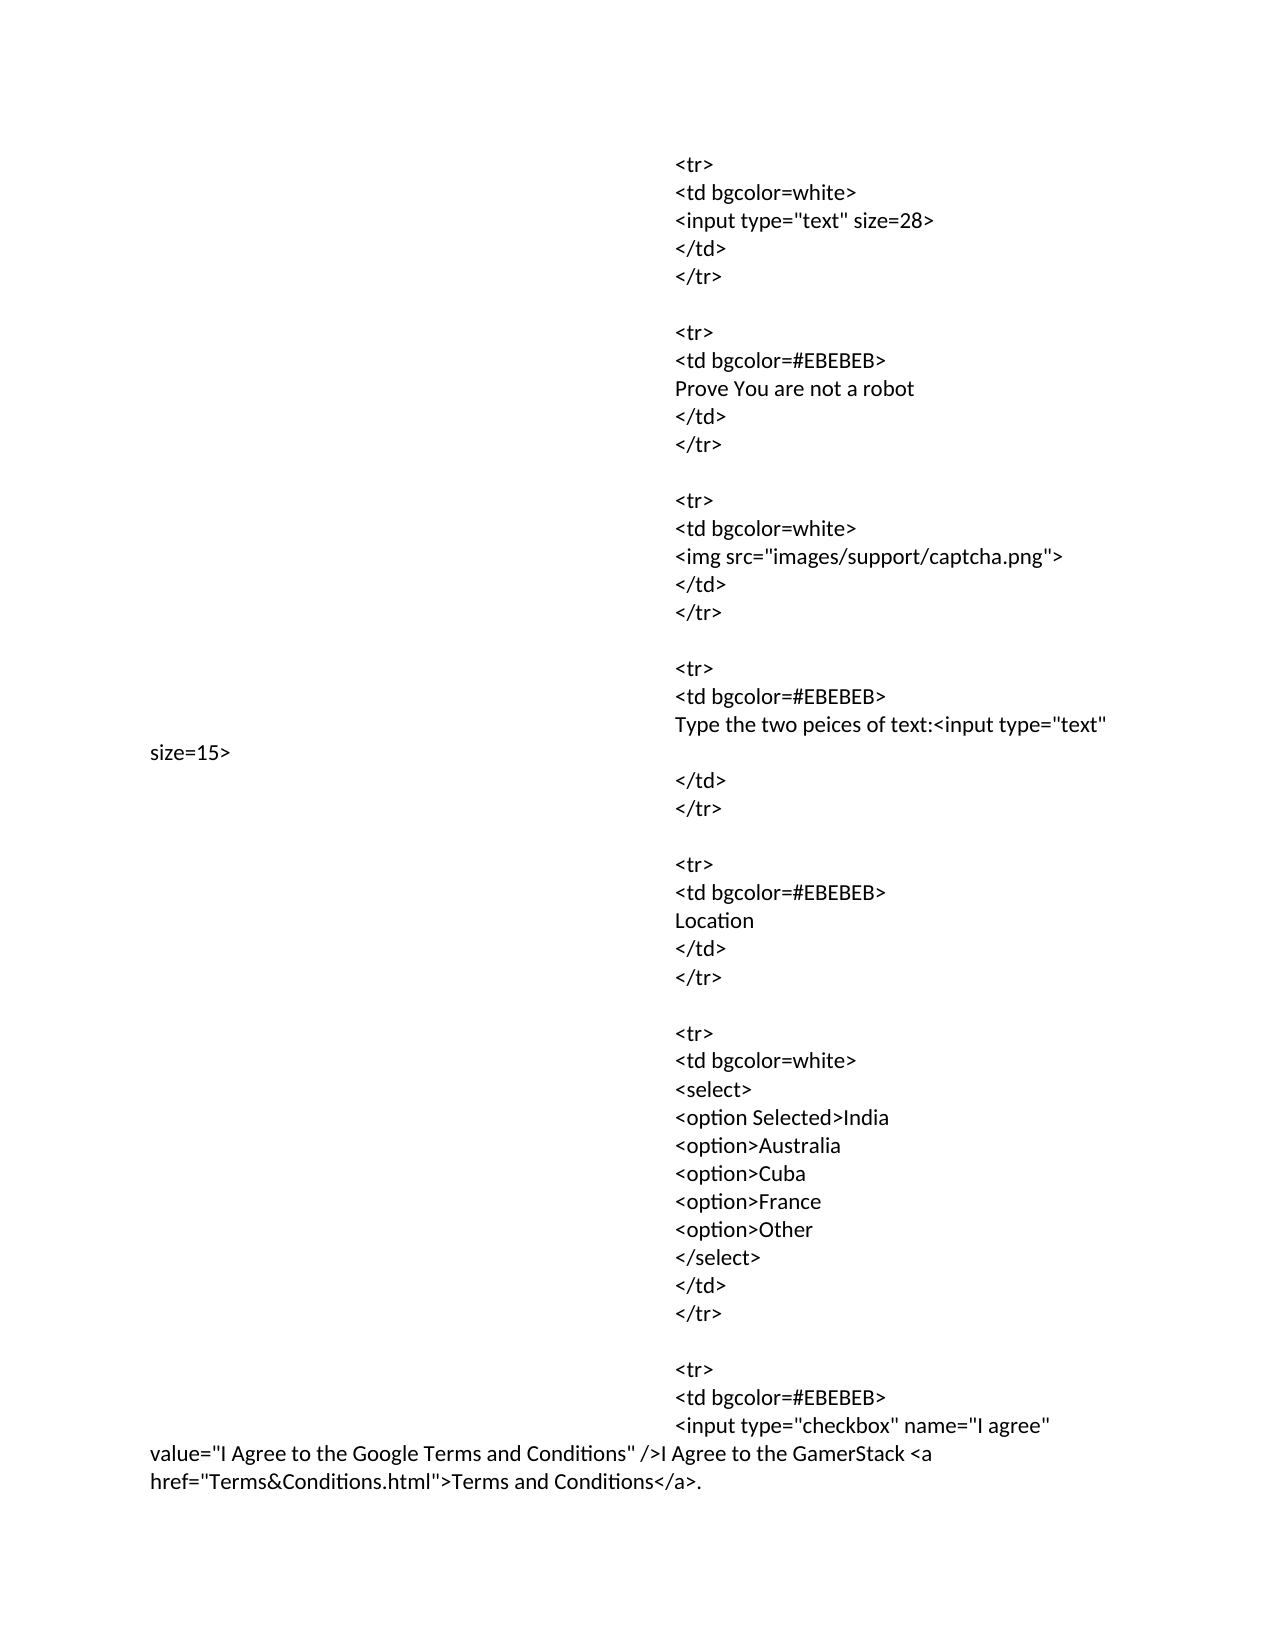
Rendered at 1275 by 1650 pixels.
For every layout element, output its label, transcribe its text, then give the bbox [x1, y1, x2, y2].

text <td bgcolor=#EBEBEB> [150, 682, 1125, 710]
text <img src="images/support/captcha.png"> [150, 542, 1125, 570]
text </td> [150, 934, 1125, 963]
text <tr> [150, 150, 1125, 178]
text </td> [150, 1271, 1125, 1299]
text <option Selected>India [150, 1103, 1125, 1131]
text <tr> [150, 1355, 1125, 1383]
text <td bgcolor=#EBEBEB> [150, 1383, 1125, 1411]
text <option>Australia [150, 1131, 1125, 1159]
text </td> [150, 402, 1125, 430]
text <tr> [150, 1019, 1125, 1047]
text Prove You are not a robot [150, 374, 1125, 402]
text <td bgcolor=#EBEBEB> [150, 346, 1125, 374]
text <tr> [150, 851, 1125, 878]
text <option>France [150, 1187, 1125, 1215]
text <td bgcolor=white> [150, 1047, 1125, 1075]
text <option>Other [150, 1215, 1125, 1243]
text <td bgcolor=#EBEBEB> [150, 878, 1125, 907]
text <option>Cuba [150, 1159, 1125, 1187]
text </td> [150, 570, 1125, 598]
text <td bgcolor=white> [150, 178, 1125, 206]
text <input type="text" size=28> [150, 206, 1125, 234]
text </tr> [150, 963, 1125, 991]
text <tr> [150, 654, 1125, 682]
text </td> [150, 234, 1125, 262]
text </tr> [150, 598, 1125, 626]
text </select> [150, 1243, 1125, 1271]
text </tr> [150, 262, 1125, 290]
text <td bgcolor=white> [150, 514, 1125, 542]
text Type the two peices of text:<input type="text" size=15> [150, 710, 1125, 766]
text <tr> [150, 486, 1125, 514]
text <tr> [150, 318, 1125, 346]
text </tr> [150, 794, 1125, 822]
text <select> [150, 1075, 1125, 1103]
text <input type="checkbox" name="I agree" value="I Agree to the Google Terms and Conditions" />I Agree to the GamerStack <a href="Terms&Conditions.html">Terms and Conditions</a>. [150, 1411, 1125, 1495]
text </tr> [150, 1299, 1125, 1327]
text Location [150, 907, 1125, 934]
text </td> [150, 766, 1125, 794]
text </tr> [150, 430, 1125, 458]
